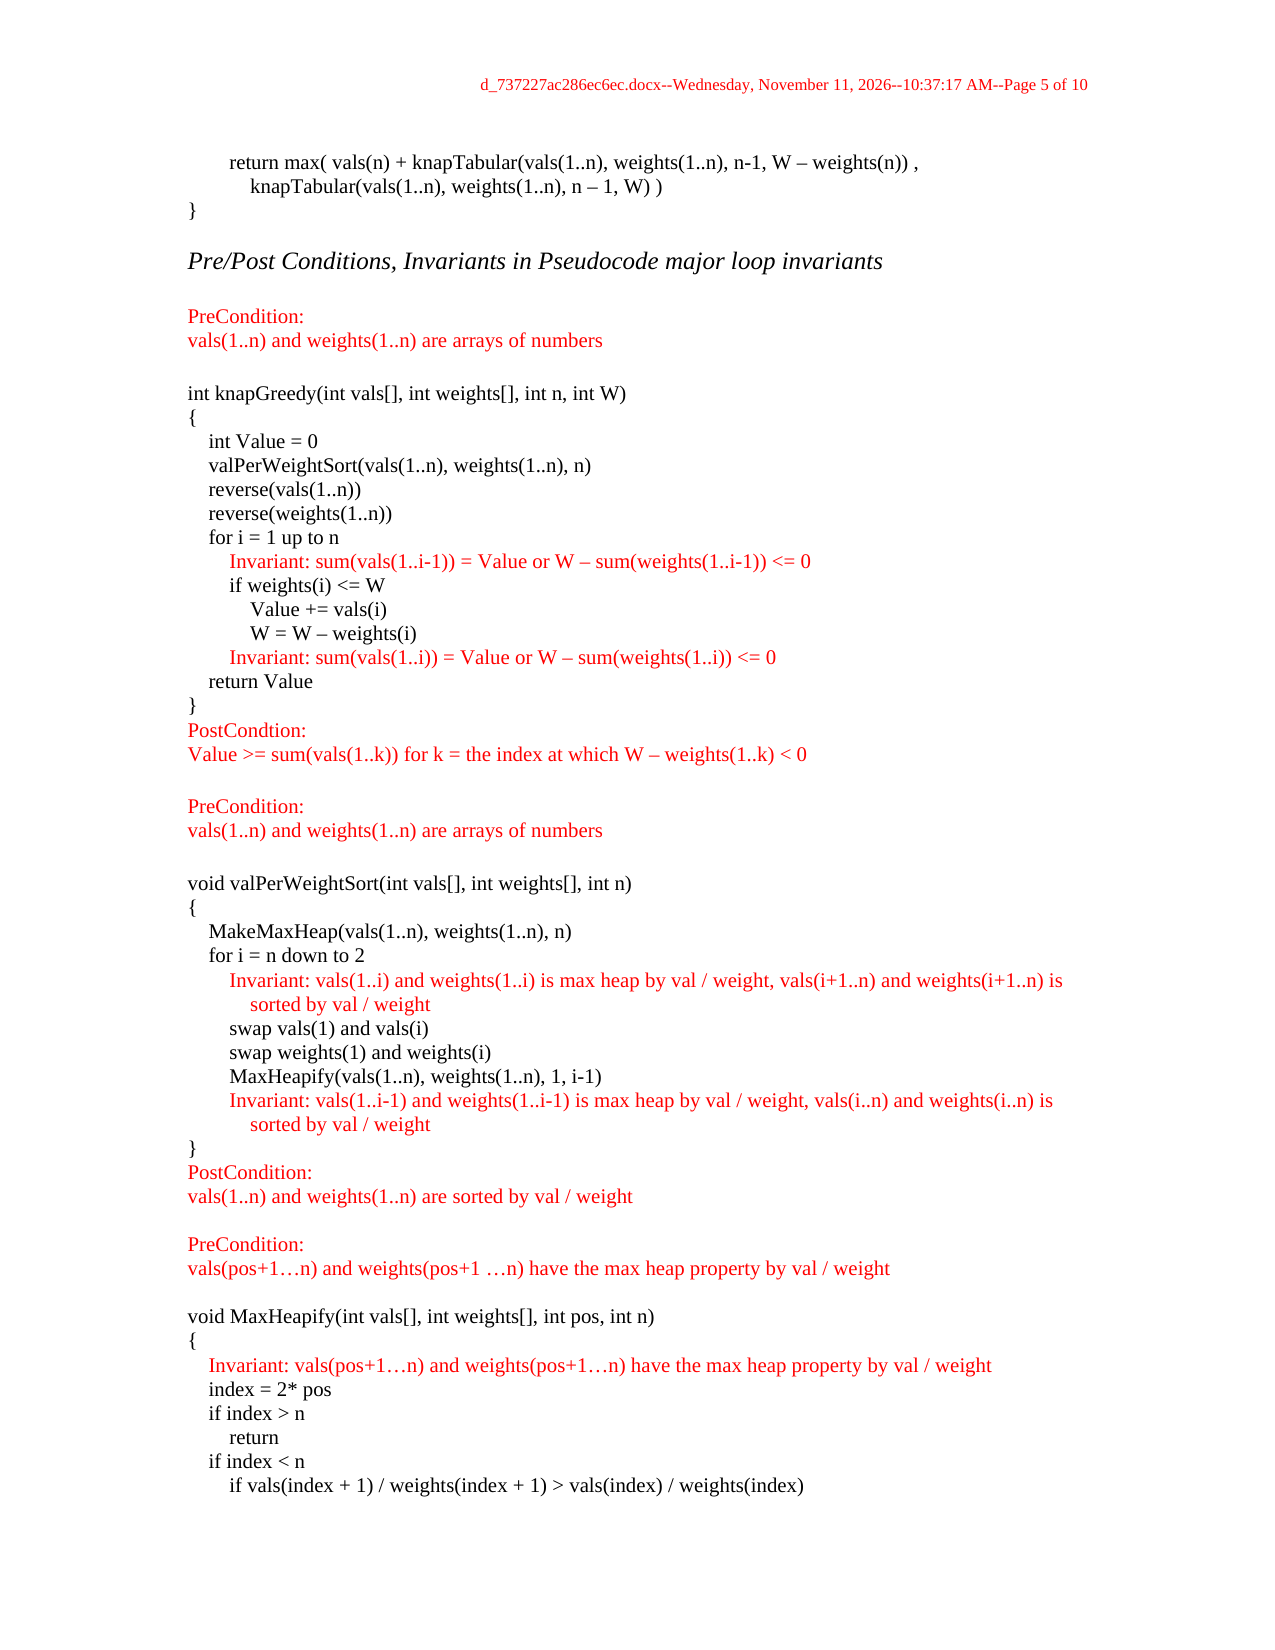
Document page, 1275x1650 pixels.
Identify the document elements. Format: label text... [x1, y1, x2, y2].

text Invariant: sum(vals(1..i)) = Value or W – sum(weights(1..i)) <= 0 [187, 645, 1087, 669]
text } [187, 198, 1087, 222]
text PreCondition: [187, 794, 1087, 818]
text for i = 1 up to n [187, 525, 1087, 549]
text swap vals(1) and vals(i) [187, 1016, 1087, 1040]
text reverse(weights(1..n)) [187, 501, 1087, 525]
text void valPerWeightSort(int vals[], int weights[], int n) [187, 871, 1087, 895]
text Invariant: vals(pos+1…n) and weights(pos+1…n) have the max heap property by val / weight [187, 1352, 1087, 1377]
text swap weights(1) and weights(i) [187, 1040, 1087, 1064]
text Pre/Post Conditions, Invariants in Pseudocode major loop invariants [187, 246, 1087, 275]
text { [187, 1328, 1087, 1352]
text sorted by val / weight [187, 992, 1087, 1016]
text int knapGreedy(int vals[], int weights[], int n, int W) [187, 381, 1087, 405]
text sorted by val / weight [187, 1112, 1087, 1136]
text return Value [187, 669, 1087, 693]
text Invariant: vals(1..i) and weights(1..i) is max heap by val / weight, vals(i+1..n) and weights(i+1..n) is [187, 967, 1087, 992]
text vals(1..n) and weights(1..n) are arrays of numbers [187, 328, 1087, 352]
text if vals(index + 1) / weights(index + 1) > vals(index) / weights(index) [187, 1473, 1087, 1497]
text Value += vals(i) [187, 597, 1087, 621]
text valPerWeightSort(vals(1..n), weights(1..n), n) [187, 453, 1087, 477]
text return [187, 1425, 1087, 1449]
text vals(1..n) and weights(1..n) are arrays of numbers [187, 818, 1087, 842]
text vals(pos+1…n) and weights(pos+1 …n) have the max heap property by val / weight [187, 1256, 1087, 1280]
text index = 2* pos [187, 1377, 1087, 1401]
text int Value = 0 [187, 429, 1087, 453]
text W = W – weights(i) [187, 621, 1087, 645]
text reverse(vals(1..n)) [187, 477, 1087, 501]
text MakeMaxHeap(vals(1..n), weights(1..n), n) [187, 919, 1087, 943]
text PreCondition: [187, 304, 1087, 328]
text PostCondition: [187, 1160, 1087, 1184]
text Invariant: vals(1..i-1) and weights(1..i-1) is max heap by val / weight, vals(i..n) and weights(i..n) is [187, 1088, 1087, 1112]
text if index > n [187, 1401, 1087, 1425]
text MaxHeapify(vals(1..n), weights(1..n), 1, i-1) [187, 1064, 1087, 1088]
text if weights(i) <= W [187, 573, 1087, 597]
text } [187, 693, 1087, 717]
text } [187, 1136, 1087, 1160]
text void MaxHeapify(int vals[], int weights[], int pos, int n) [187, 1304, 1087, 1328]
text vals(1..n) and weights(1..n) are sorted by val / weight [187, 1184, 1087, 1208]
text PostCondtion: [187, 717, 1087, 742]
text Value >= sum(vals(1..k)) for k = the index at which W – weights(1..k) < 0 [187, 742, 1087, 766]
text return max( vals(n) + knapTabular(vals(1..n), weights(1..n), n-1, W – weights(n)) , [187, 150, 1087, 174]
text { [187, 895, 1087, 919]
text knapTabular(vals(1..n), weights(1..n), n – 1, W) ) [187, 174, 1087, 198]
text PreCondition: [187, 1232, 1087, 1256]
text if index < n [187, 1449, 1087, 1473]
text { [187, 405, 1087, 429]
text Invariant: sum(vals(1..i-1)) = Value or W – sum(weights(1..i-1)) <= 0 [187, 549, 1087, 573]
text for i = n down to 2 [187, 943, 1087, 967]
